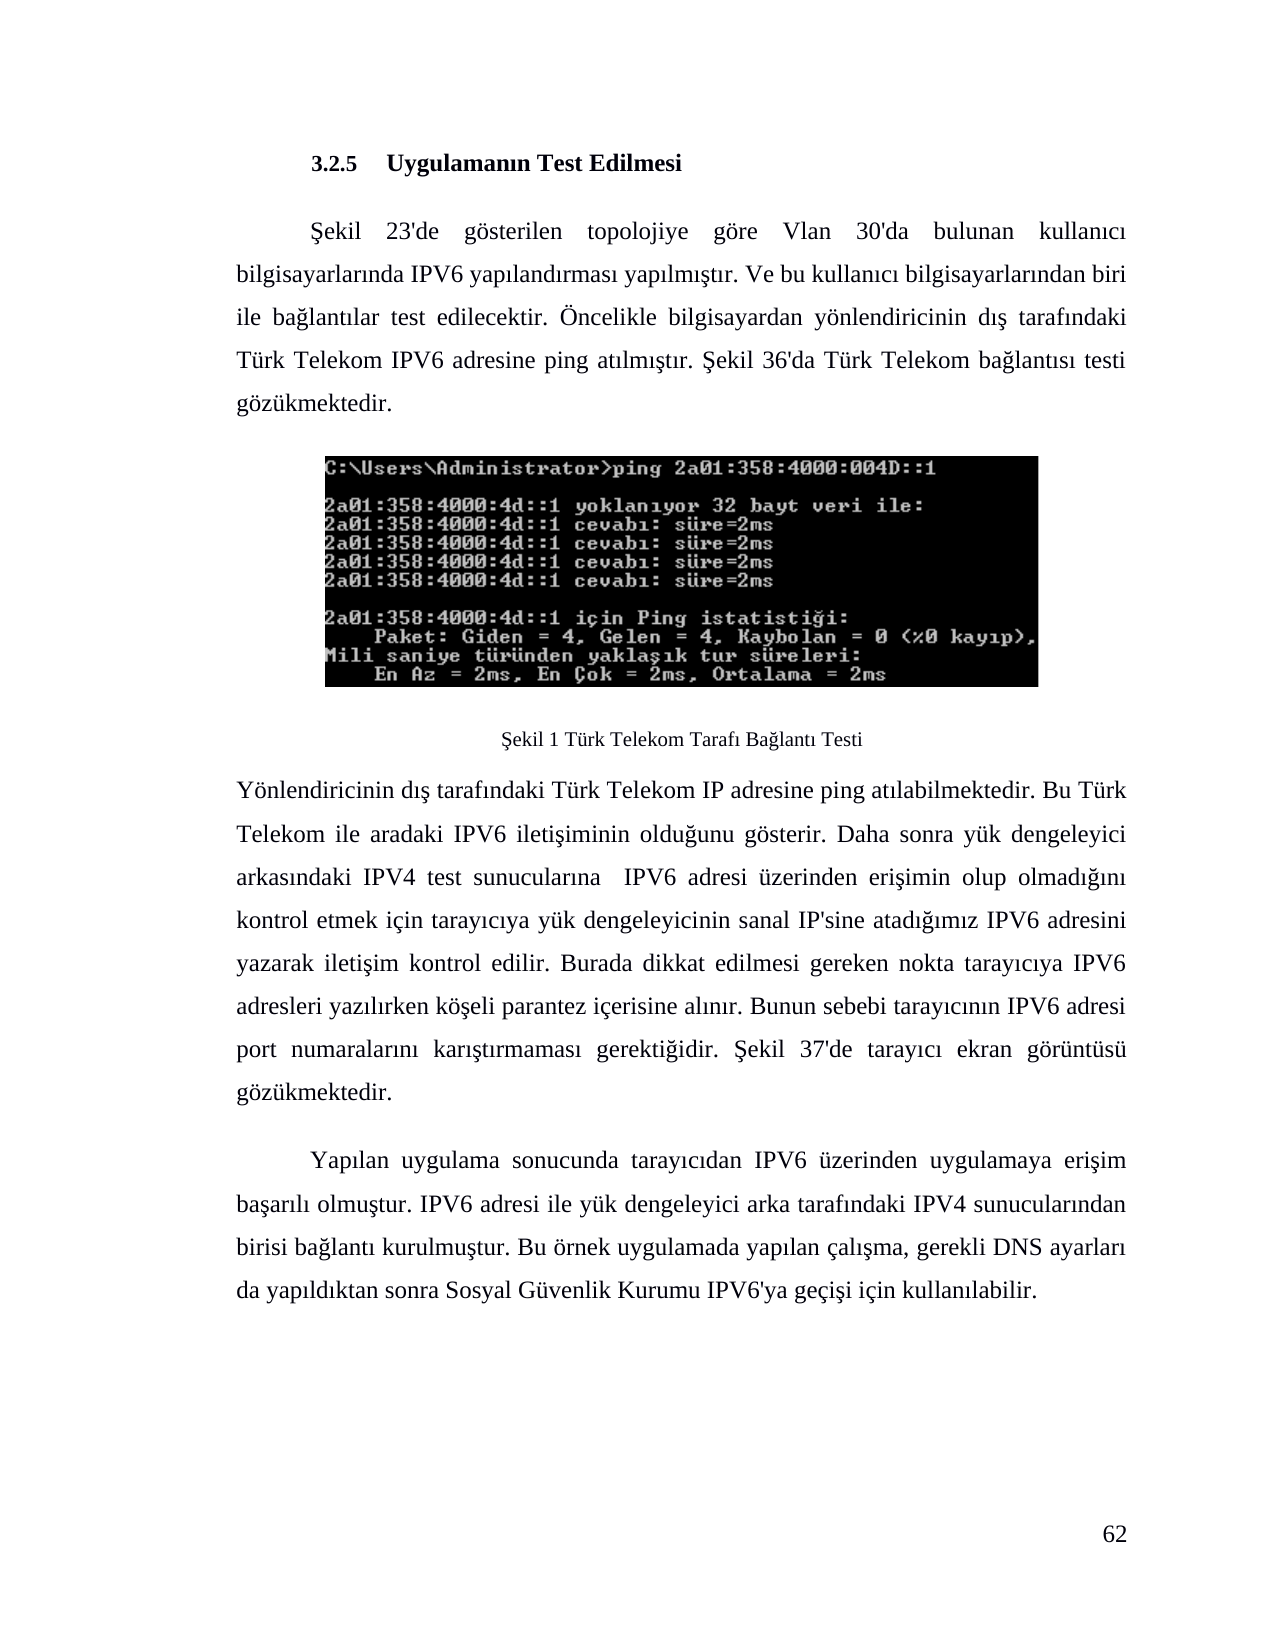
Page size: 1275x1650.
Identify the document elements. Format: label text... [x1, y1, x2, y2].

text Yapılan uygulama sonucunda tarayıcıdan IPV6 üzerinden uygulamaya erişim başarılı olmuştur. IPV6 adresi ile yük dengeleyici arka tarafındaki IPV4 sunucularından birisi bağlantı kurulmuştur. Bu örnek uygulamada yapılan çalışma, gerekli DNS ayarları da yapıldıktan sonra Sosyal Güvenlik Kurumu IPV6'ya geçişi için kullanılabilir. [236, 1146, 1127, 1304]
list Uygulamanın Test Edilmesi [311, 148, 1127, 176]
text Şekil 23'de gösterilen topolojiye göre Vlan 30'da bulunan kullanıcı bilgisayarlarında IPV6 yapılandırması yapılmıştır. Ve bu kullanıcı bilgisayarlarından biri ile bağlantılar test edilecektir. Öncelikle bilgisayardan yönlendiricinin dış tarafındaki Türk Telekom IPV6 adresine ping atılmıştır. Şekil 36'da Türk Telekom bağlantısı testi gözükmektedir. [236, 216, 1127, 417]
picture [325, 456, 1039, 687]
text Yönlendiricinin dış tarafındaki Türk Telekom IP adresine ping atılabilmektedir. Bu Türk Telekom ile aradaki IPV6 iletişiminin olduğunu gösterir. Daha sonra yük dengeleyici arkasındaki IPV4 test sunucularına IPV6 adresi üzerinden erişimin olup olmadığını kontrol etmek için tarayıcıya yük dengeleyicinin sanal IP'sine atadığımız IPV6 adresini yazarak iletişim kontrol edilir. Burada dikkat edilmesi gereken nokta tarayıcıya IPV6 adresleri yazılırken köşeli parantez içerisine alınır. Bunun sebebi tarayıcının IPV6 adresi port numaralarını karıştırmaması gerektiğidir. Şekil 37'de tarayıcı ekran görüntüsü gözükmektedir. [236, 776, 1127, 1106]
